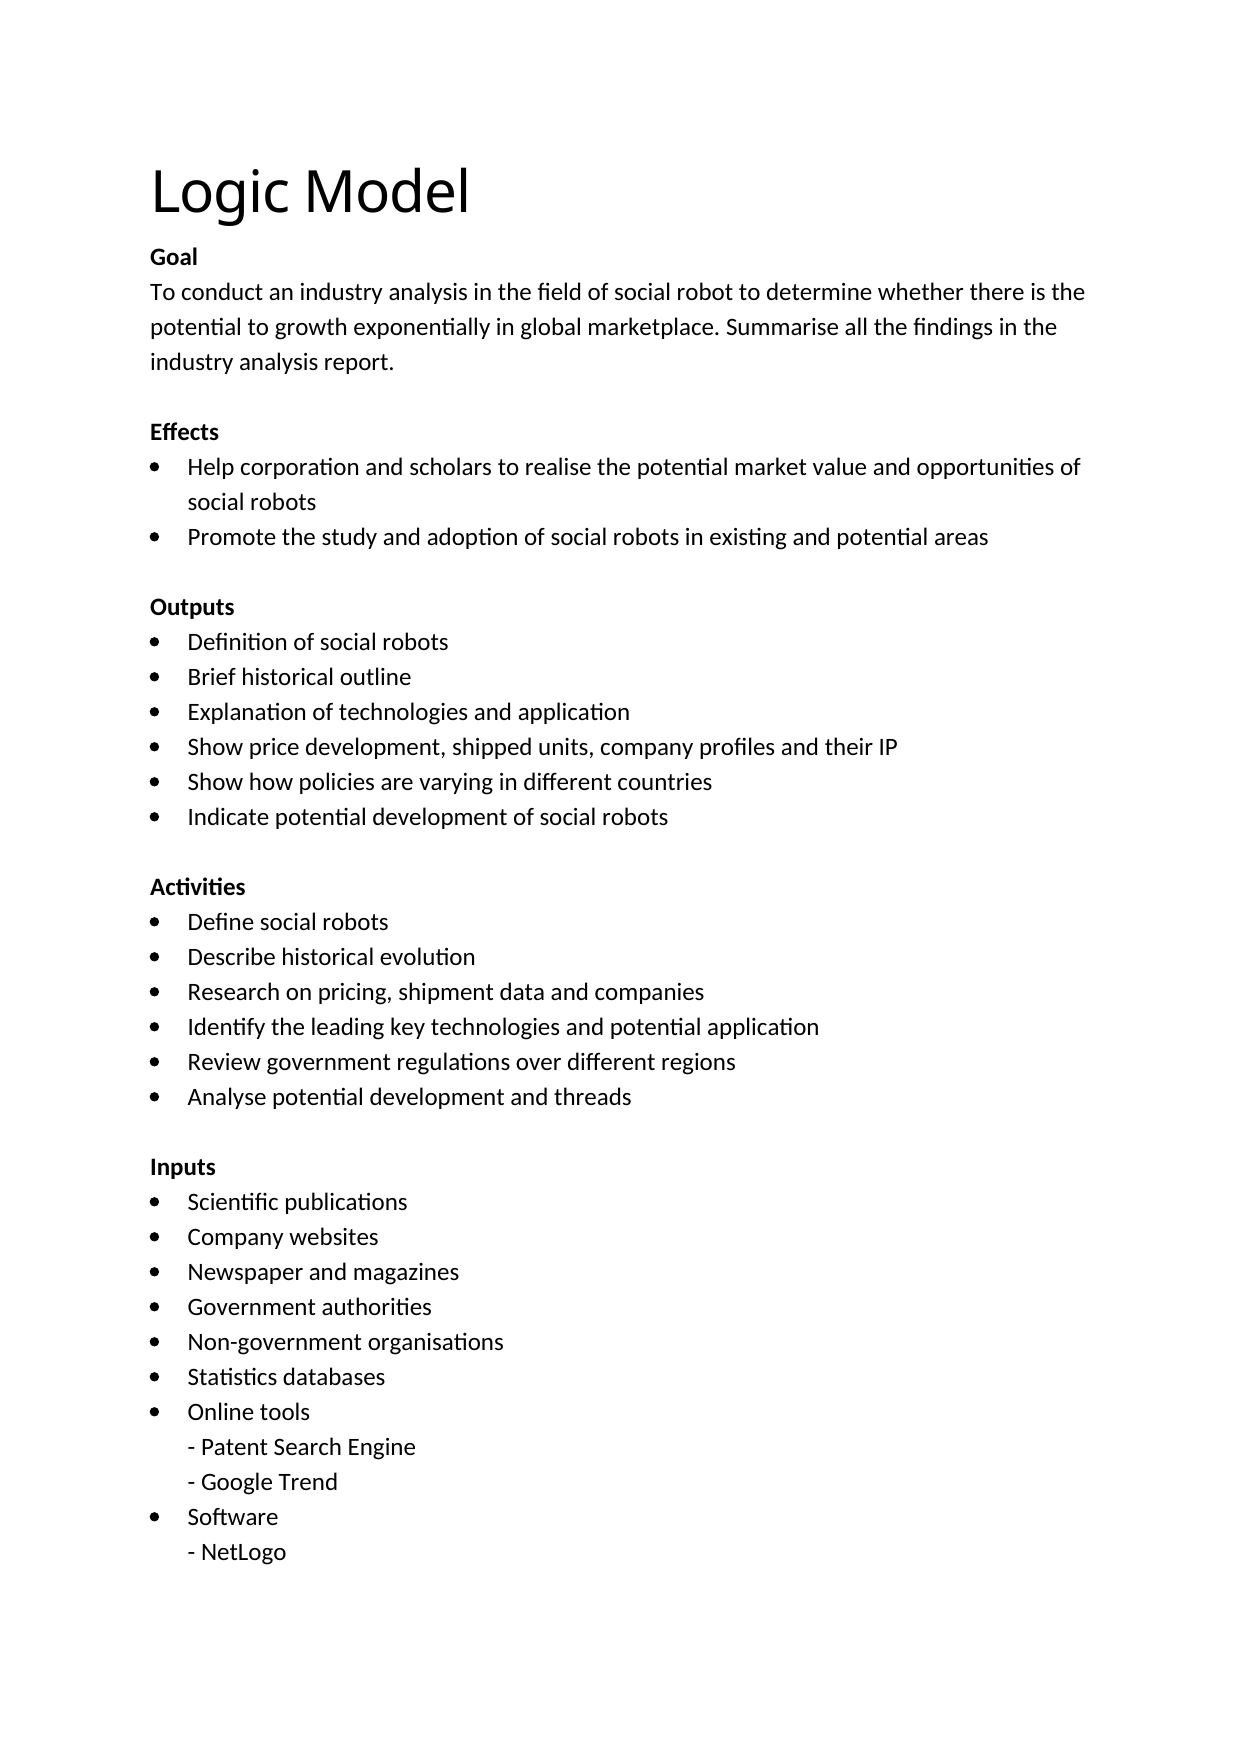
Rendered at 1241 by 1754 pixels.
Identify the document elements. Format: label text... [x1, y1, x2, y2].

text Inputs [150, 1151, 1090, 1182]
list Identify the leading key technologies and potential application [150, 1011, 1090, 1042]
list Brief historical outline [150, 661, 1090, 692]
list Review government regulations over different regions [150, 1046, 1090, 1077]
list Non-government organisations [150, 1326, 1090, 1357]
list Company websites [150, 1221, 1090, 1252]
list Analyse potential development and threads [150, 1081, 1090, 1112]
text Activities [150, 871, 1090, 902]
list Scientific publications [150, 1186, 1090, 1217]
list Define social robots [150, 906, 1090, 937]
list Describe historical evolution [150, 941, 1090, 972]
list Newspaper and magazines [150, 1256, 1090, 1287]
list Show how policies are varying in different countries [150, 766, 1090, 797]
list Definition of social robots [150, 626, 1090, 657]
list Show price development, shipped units, company profiles and their IP [150, 731, 1090, 762]
list Research on pricing, shipment data and companies [150, 976, 1090, 1007]
text Goal [150, 241, 1090, 272]
list Help corporation and scholars to realise the potential market value and opportunities of social robots [150, 451, 1090, 517]
list Software - NetLogo [150, 1501, 1090, 1567]
list Promote the study and adoption of social robots in existing and potential areas [150, 521, 1090, 552]
list Online tools - Patent Search Engine - Google Trend [150, 1396, 1090, 1497]
list Explanation of technologies and application [150, 696, 1090, 727]
text Effects [150, 416, 1090, 447]
list Indicate potential development of social robots [150, 801, 1090, 832]
title Logic Model [150, 150, 1090, 229]
list Government authorities [150, 1291, 1090, 1322]
list Statistics databases [150, 1361, 1090, 1392]
text Outputs [150, 591, 1090, 622]
text To conduct an industry analysis in the field of social robot to determine whether there is the potential to growth exponentially in global marketplace. Summarise all the findings in the industry analysis report. [150, 276, 1090, 377]
